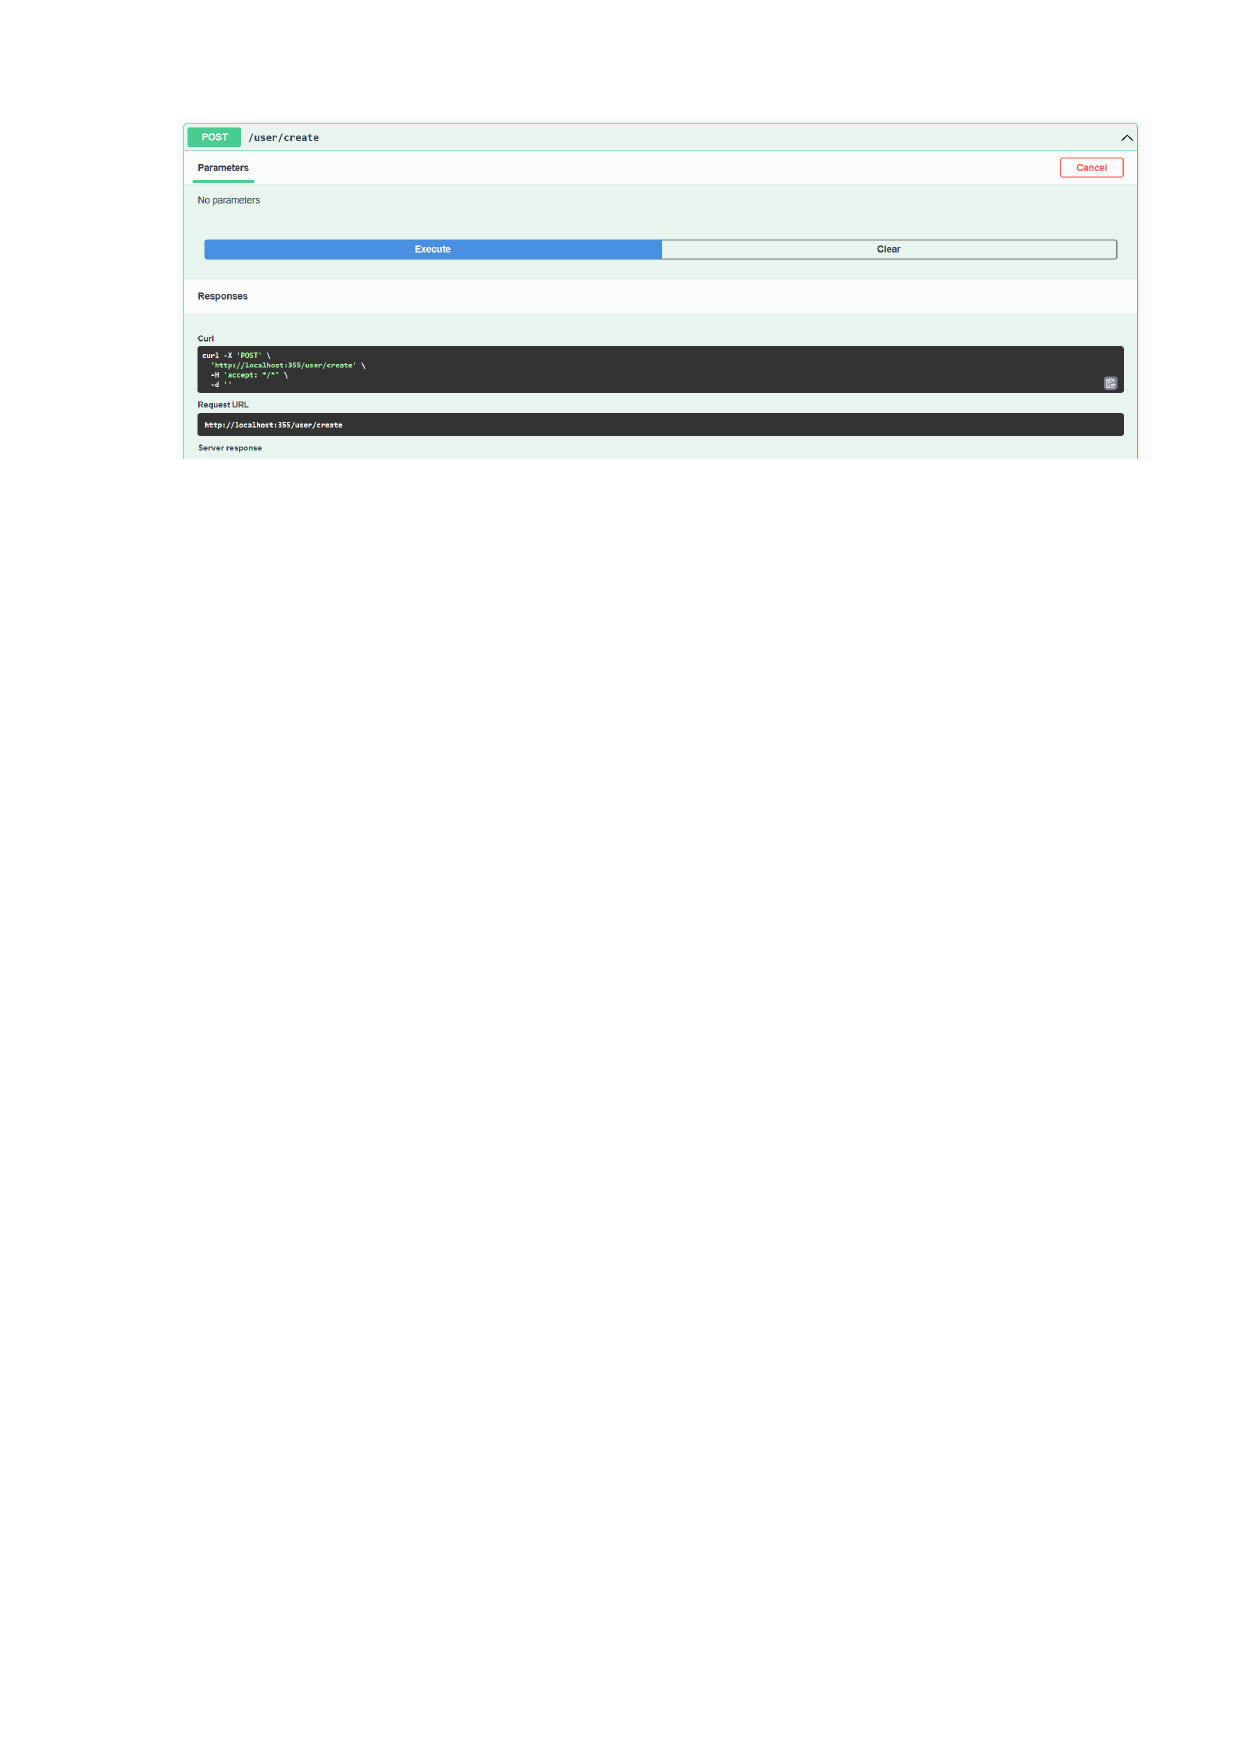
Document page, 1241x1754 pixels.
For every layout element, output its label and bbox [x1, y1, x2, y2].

picture [177, 118, 1152, 459]
